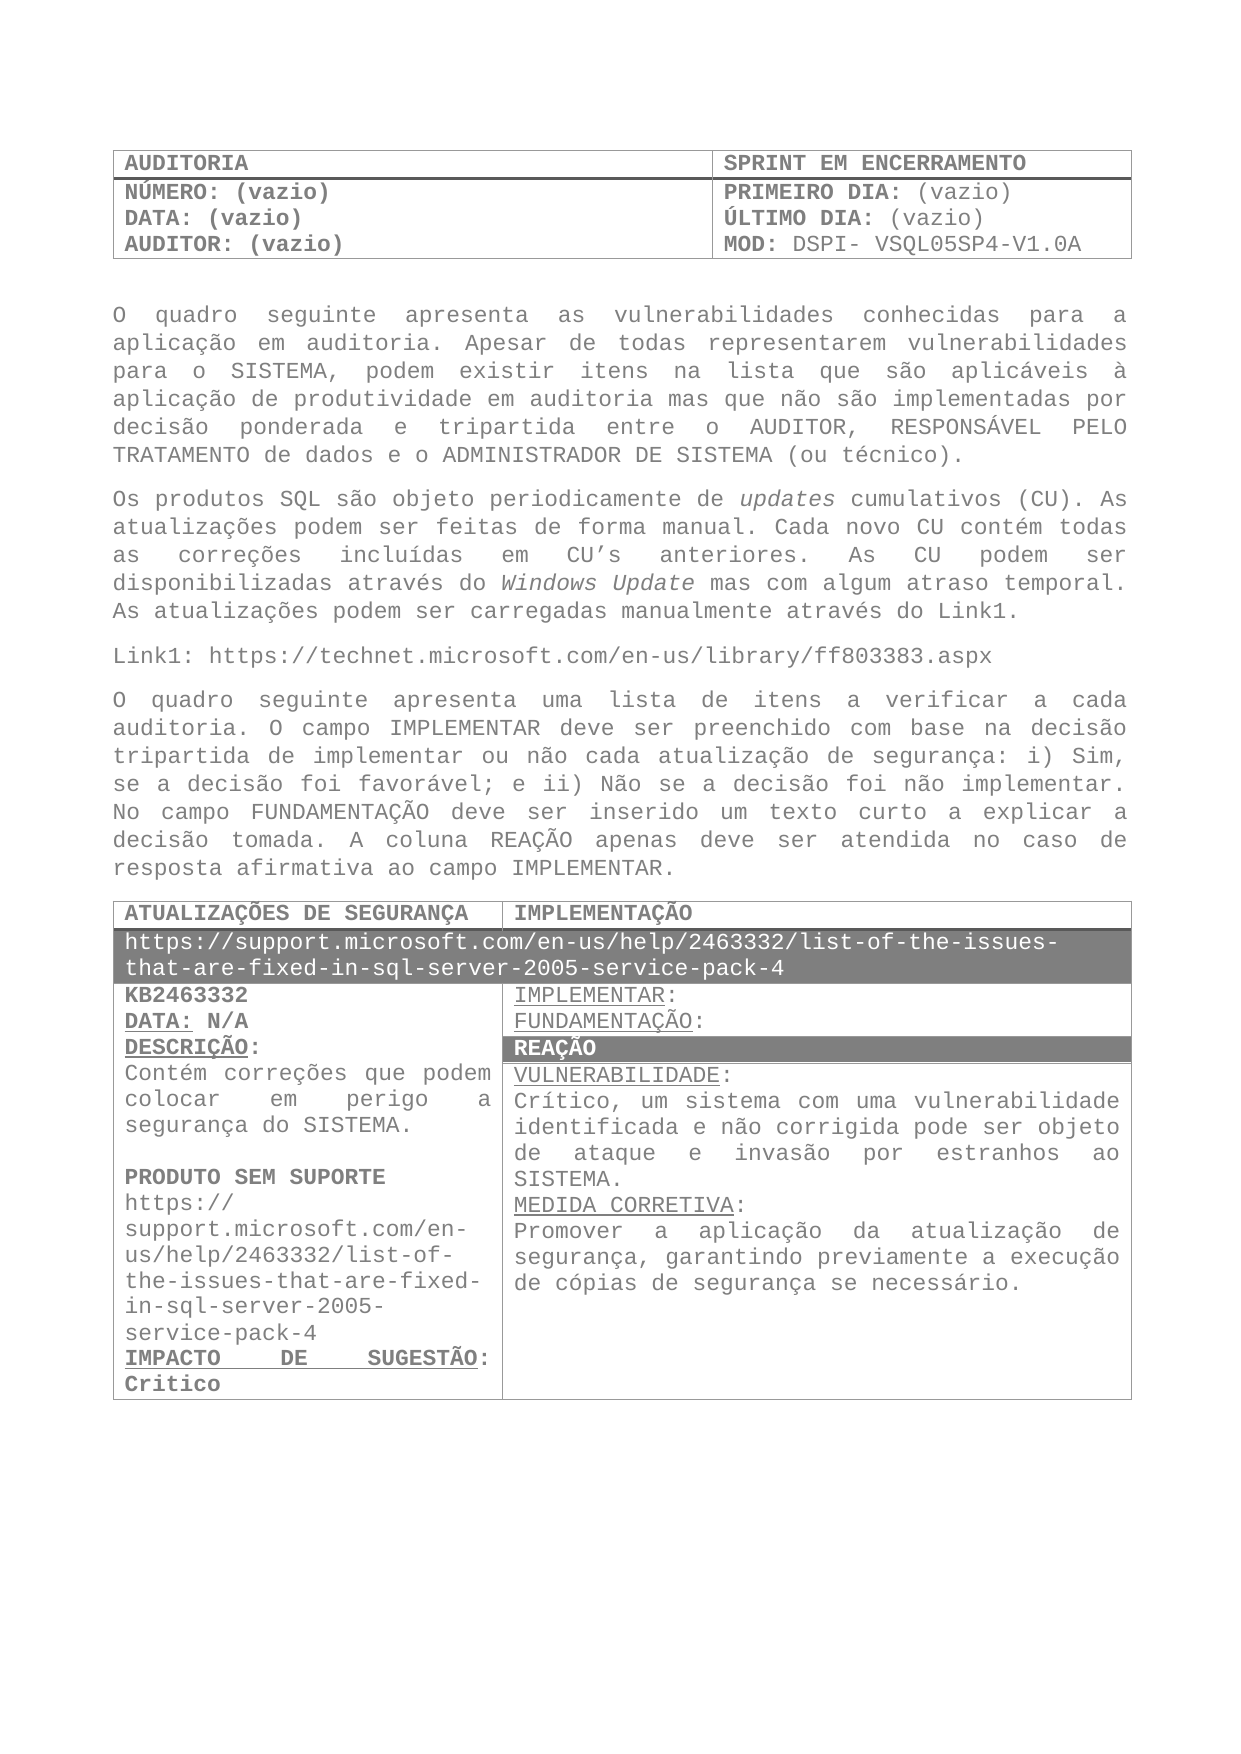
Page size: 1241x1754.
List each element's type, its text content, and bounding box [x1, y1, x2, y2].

table_cell REAÇÃO [503, 1037, 1131, 1062]
table_cell PRIMEIRO DIA: (vazio) ÚLTIMO DIA: (vazio) MOD: DSPI- VSQL05SP4-V1.0A [713, 180, 1131, 258]
text Os produtos SQL são objeto periodicamente de updates cumulativos (CU). As atualizações podem ser feitas de forma manual. Cada novo CU contém todas as correções incluídas em CU’s anteriores. As CU podem ser disponibilizadas através do Windows Update mas com algum atraso temporal. As atualizações podem ser carregadas manualmente através do Link1. [112, 488, 1128, 625]
table_cell NÚMERO: (vazio) DATA: (vazio) AUDITOR: (vazio) [114, 180, 712, 258]
table_cell https://support.microsoft.com/en-us/help/2463332/list-of-the-issues-that-are-fixed-in-sql-server-2005-service-pack-4 [114, 931, 1131, 983]
table_header ATUALIZAÇÕES DE SEGURANÇA [114, 902, 502, 928]
table_cell KB2463332 DATA: N/A DESCRIÇÃO: Contém correções que podem colocar em perigo a segurança do SISTEMA. PRODUTO SEM SUPORTE https://support.microsoft.com/en-us/help/2463332/list-of-the-issues-that-are-fixed-in-sql-server-2005-service-pack-4 IMPACTO DE SUGESTÃO: Critico [114, 984, 502, 1399]
table_header SPRINT EM ENCERRAMENTO [713, 151, 1131, 177]
text O quadro seguinte apresenta uma lista de itens a verificar a cada auditoria. O campo IMPLEMENTAR deve ser preenchido com base na decisão tripartida de implementar ou não cada atualização de segurança: i) Sim, se a decisão foi favorável; e ii) Não se a decisão foi não implementar. No campo FUNDAMENTAÇÃO deve ser inserido um texto curto a explicar a decisão tomada. A coluna REAÇÃO apenas deve ser atendida no caso de resposta afirmativa ao campo IMPLEMENTAR. [112, 688, 1128, 882]
table_header AUDITORIA [114, 151, 712, 177]
table_cell IMPLEMENTAR: FUNDAMENTAÇÃO: [503, 984, 1131, 1036]
table_cell VULNERABILIDADE: Crítico, um sistema com uma vulnerabilidade identificada e não corrigida pode ser objeto de ataque e invasão por estranhos ao SISTEMA. MEDIDA CORRETIVA: Promover a aplicação da atualização de segurança, garantindo previamente a execução de cópias de segurança se necessário. [503, 1064, 1131, 1399]
table_header IMPLEMENTAÇÃO [503, 902, 1131, 928]
text Link1: https://technet.microsoft.com/en-us/library/ff803383.aspx [112, 644, 1128, 670]
